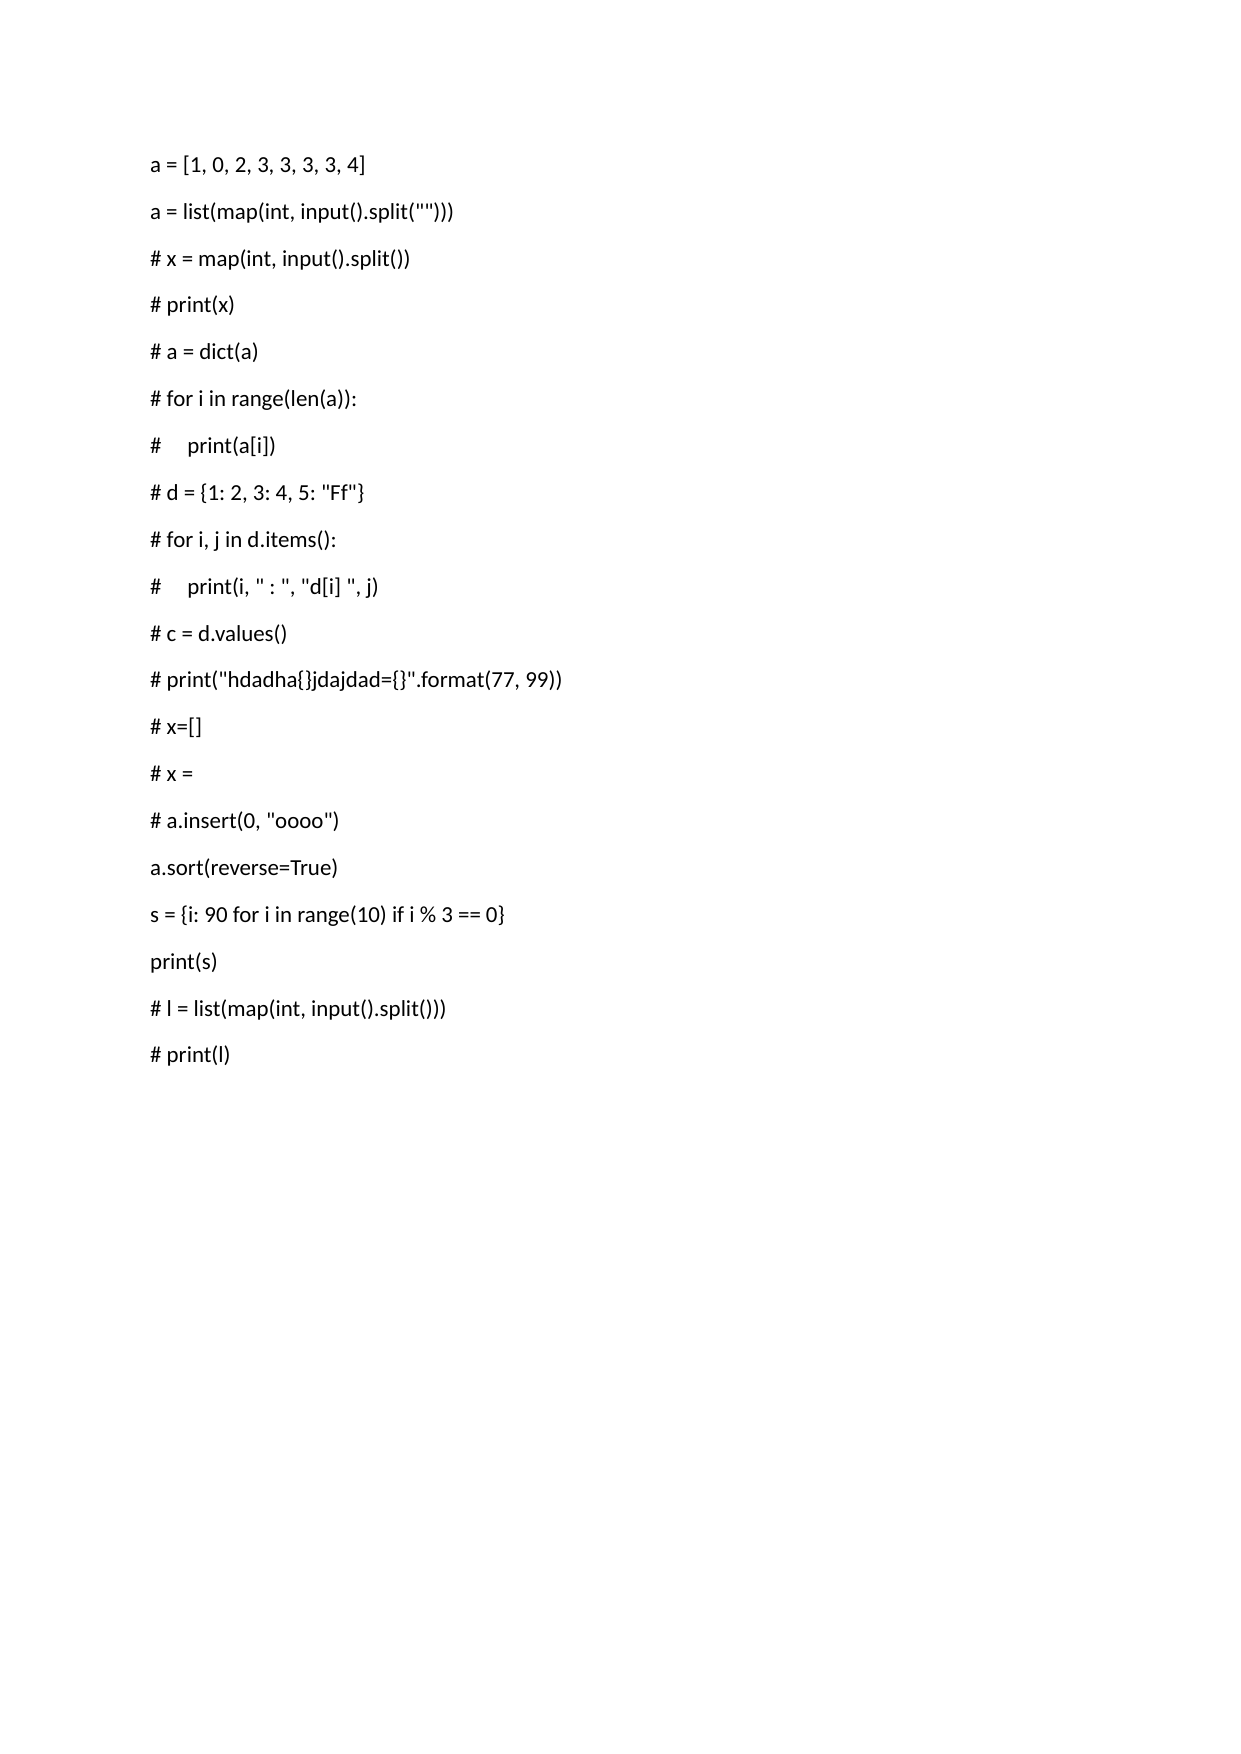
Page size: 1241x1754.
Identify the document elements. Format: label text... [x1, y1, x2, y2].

text # x = [150, 759, 1090, 787]
text # print("hdadha{}jdajdad={}".format(77, 99)) [150, 666, 1090, 694]
text # print(x) [150, 291, 1090, 319]
text s = {i: 90 for i in range(10) if i % 3 == 0} [150, 900, 1090, 928]
text # a = dict(a) [150, 337, 1090, 366]
text # for i in range(len(a)): [150, 384, 1090, 412]
text # x = map(int, input().split()) [150, 244, 1090, 272]
text a.sort(reverse=True) [150, 853, 1090, 881]
text print(s) [150, 947, 1090, 975]
text # for i, j in d.items(): [150, 525, 1090, 553]
text # a.insert(0, "oooo") [150, 806, 1090, 834]
text # print(i, " : ", "d[i] ", j) [150, 572, 1090, 600]
text # l = list(map(int, input().split())) [150, 994, 1090, 1022]
text a = [1, 0, 2, 3, 3, 3, 3, 4] [150, 150, 1090, 178]
text # c = d.values() [150, 619, 1090, 647]
text # print(a[i]) [150, 431, 1090, 459]
text # x=[] [150, 712, 1090, 741]
text a = list(map(int, input().split(""))) [150, 197, 1090, 225]
text # d = {1: 2, 3: 4, 5: "Ff"} [150, 478, 1090, 506]
text # print(l) [150, 1041, 1090, 1069]
